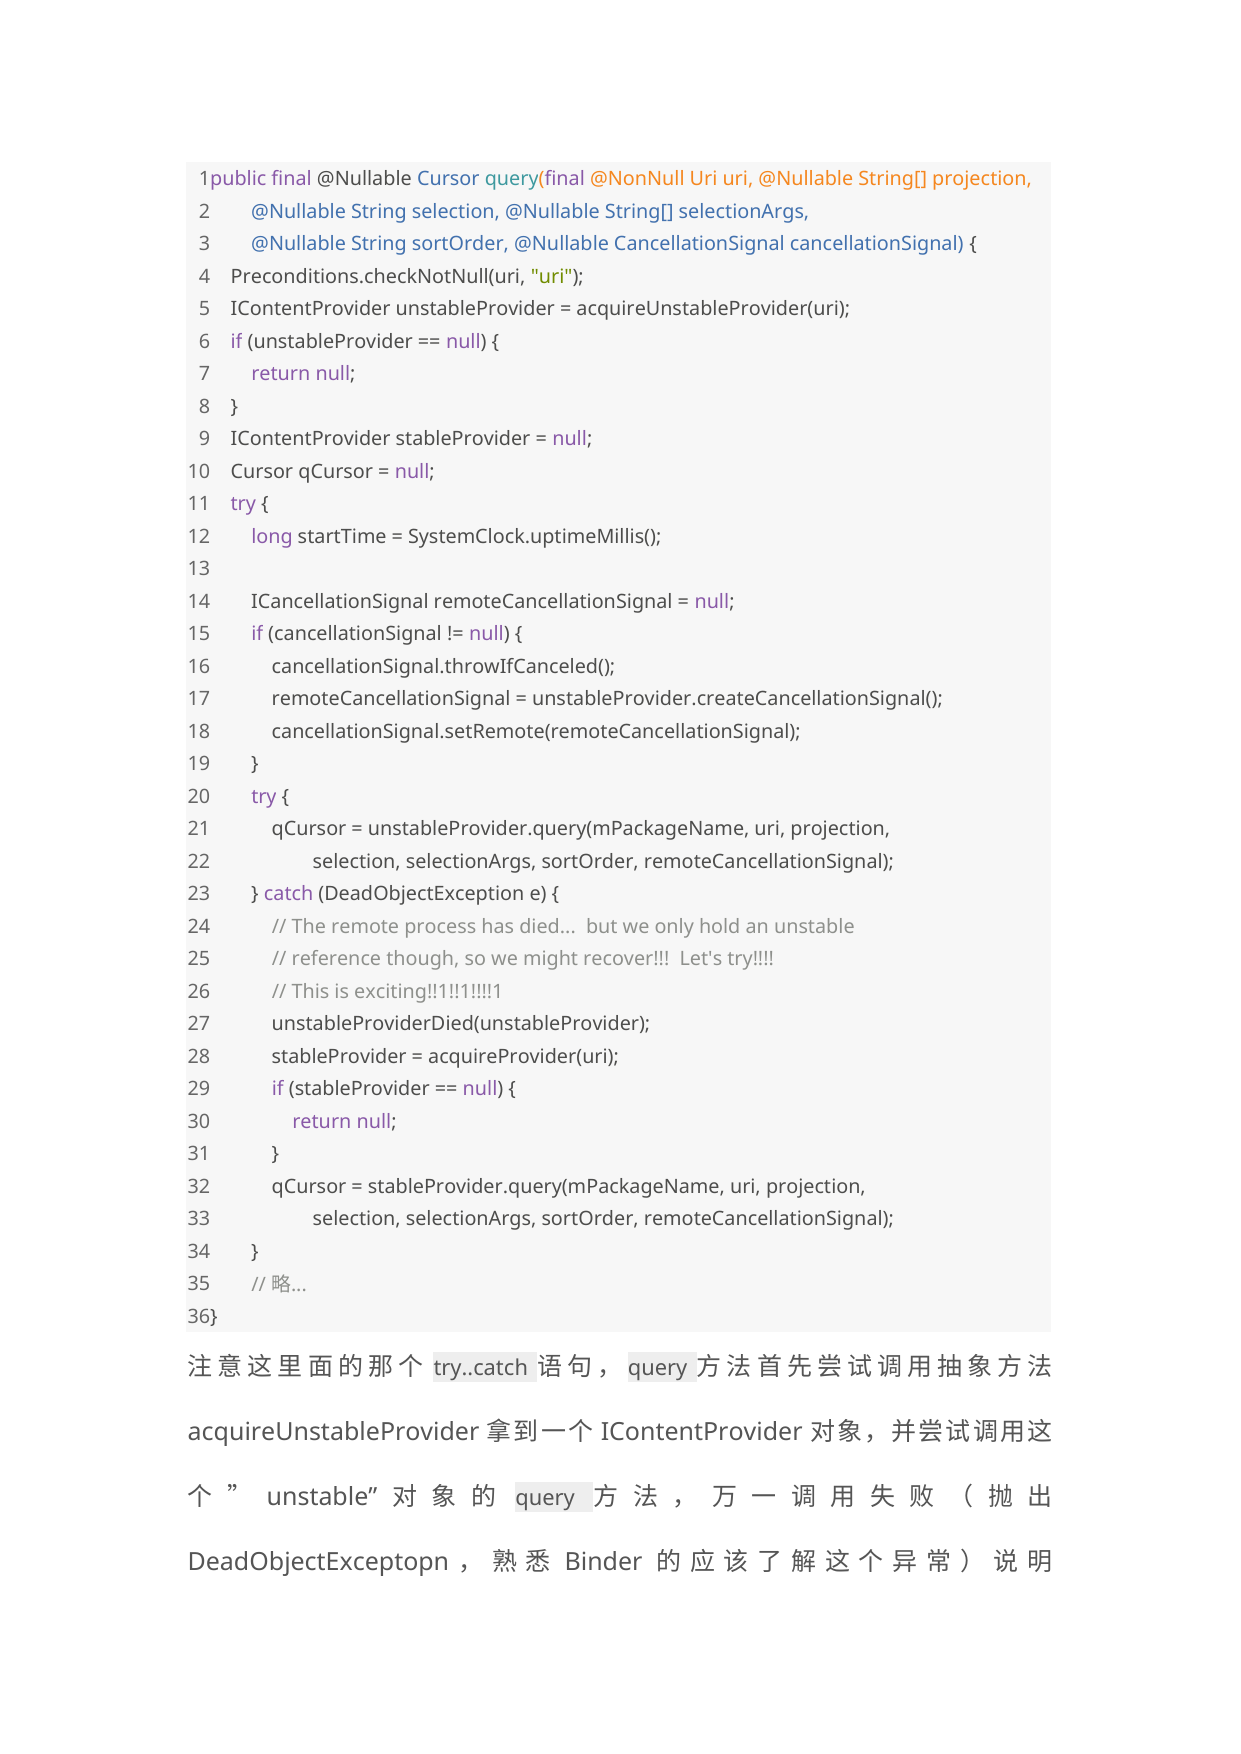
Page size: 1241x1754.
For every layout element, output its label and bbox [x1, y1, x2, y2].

text [187, 1332, 1053, 1592]
